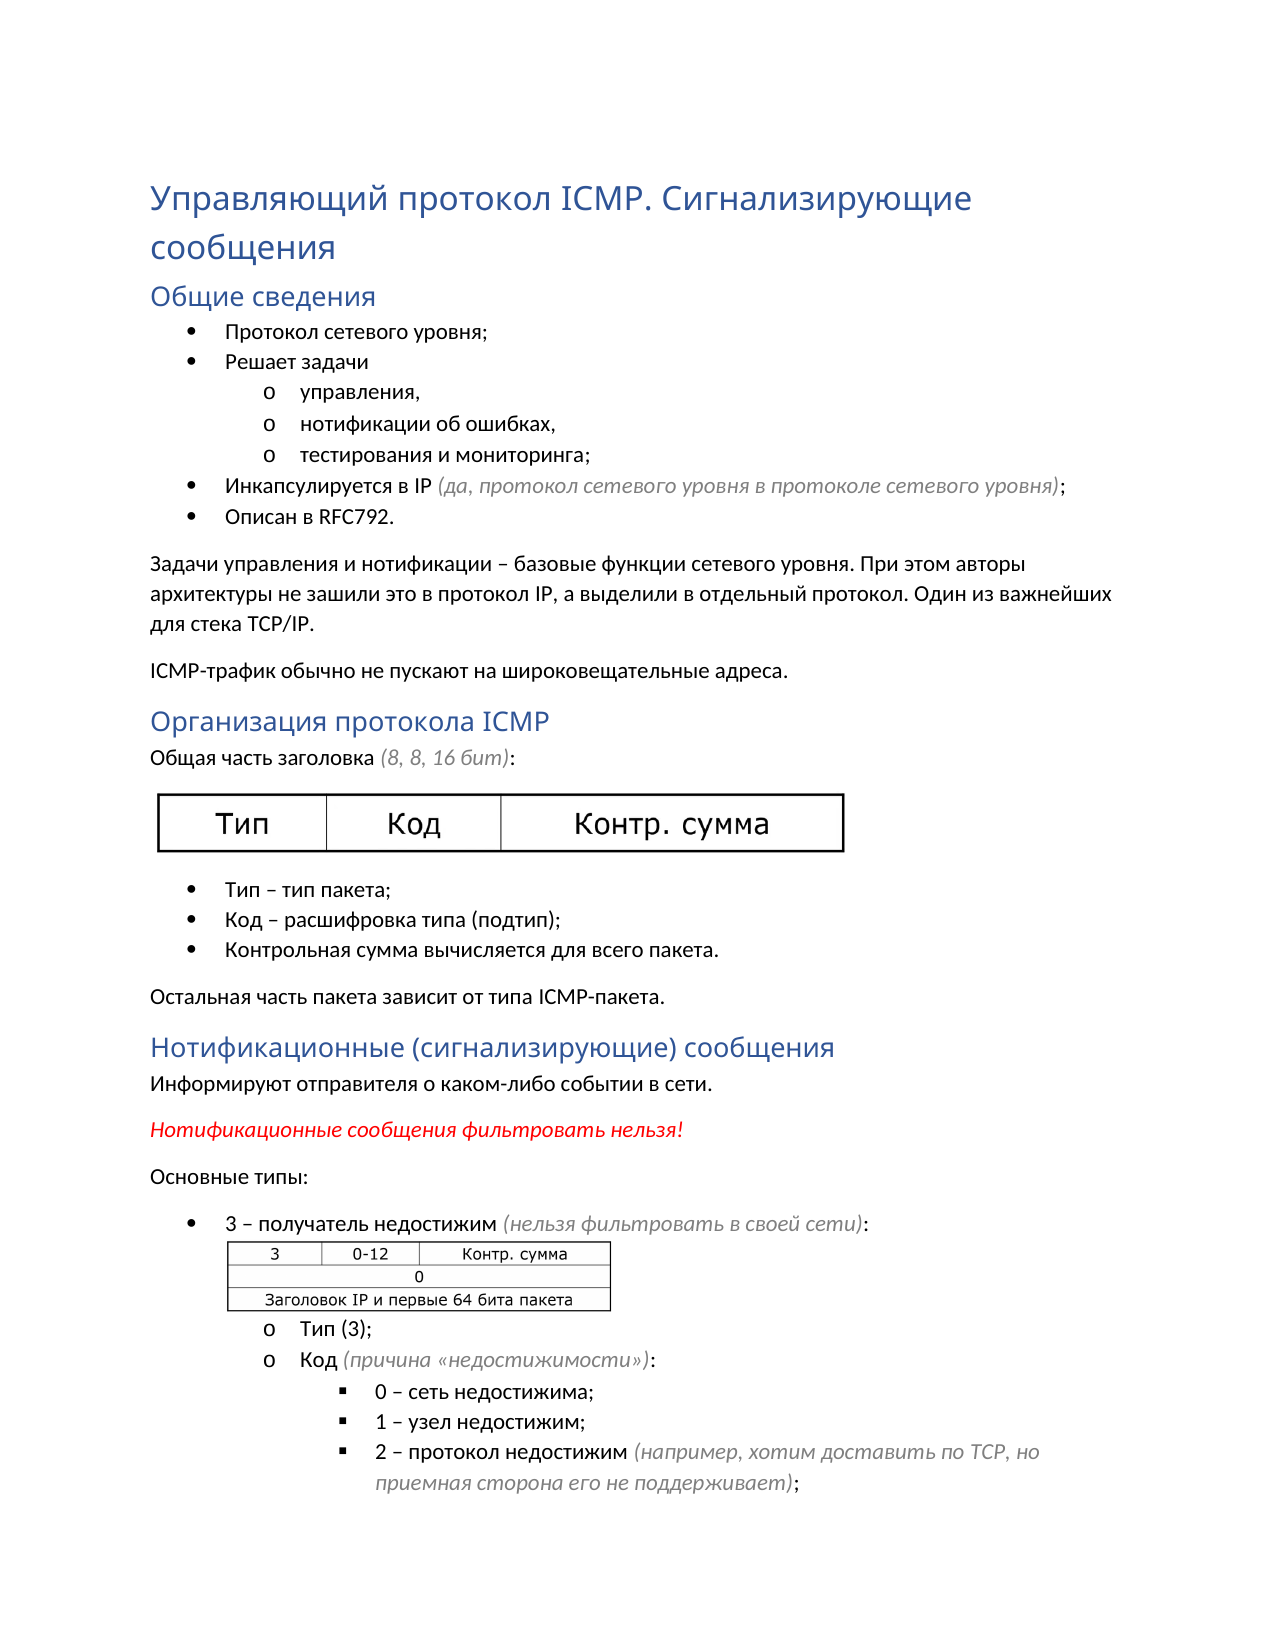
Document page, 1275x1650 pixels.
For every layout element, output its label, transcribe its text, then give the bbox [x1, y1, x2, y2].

list Тип – тип пакета; [187, 875, 1125, 903]
text Информируют отправителя о каком-либо событии в сети. [150, 1069, 1125, 1097]
list Инкапсулируется в IP (да, протокол сетевого уровня в протоколе сетевого уровня); [187, 472, 1125, 500]
subtitle Общие сведения [150, 277, 1125, 314]
list Код – расшифровка типа (подтип); [187, 905, 1125, 933]
text Общая часть заголовка (8, 8, 16 бит): [150, 743, 1125, 771]
list 0 – сеть недостижима; [337, 1377, 1125, 1405]
list нотификации об ошибках, [262, 409, 1125, 438]
list Код (причина «недостижимости»): [262, 1346, 1125, 1375]
list 1 – узел недостижим; [337, 1407, 1125, 1435]
subtitle Управляющий протокол ICMP. Сигнализирующие сообщения [150, 175, 1125, 269]
text Нотификационные сообщения фильтровать нельзя! [150, 1116, 1125, 1144]
picture [150, 789, 849, 856]
list управления, [262, 377, 1125, 406]
list тестирования и мониторинга; [262, 440, 1125, 469]
list 2 – протокол недостижим (например, хотим доставить по TCP, но приемная сторона его не поддерживает); [337, 1437, 1125, 1496]
picture [225, 1239, 612, 1312]
text Остальная часть пакета зависит от типа ICMP-пакета. [150, 982, 1125, 1010]
list Контрольная сумма вычисляется для всего пакета. [187, 935, 1125, 963]
text Основные типы: [150, 1162, 1125, 1191]
subtitle Нотификационные (сигнализирующие) сообщения [150, 1029, 1125, 1066]
subtitle Организация протокола ICMP [150, 703, 1125, 740]
text ICMP-трафик обычно не пускают на широковещательные адреса. [150, 656, 1125, 684]
list Решает задачи [187, 347, 1125, 375]
text Задачи управления и нотификации – базовые функции сетевого уровня. При этом авторы архитектуры не зашили это в протокол IP, а выделили в отдельный протокол. Один из важнейших для стека TCP/IP. [150, 549, 1125, 637]
list Описан в RFC792. [187, 502, 1125, 530]
list Тип (3); [262, 1314, 1125, 1343]
list Протокол сетевого уровня; [187, 317, 1125, 345]
